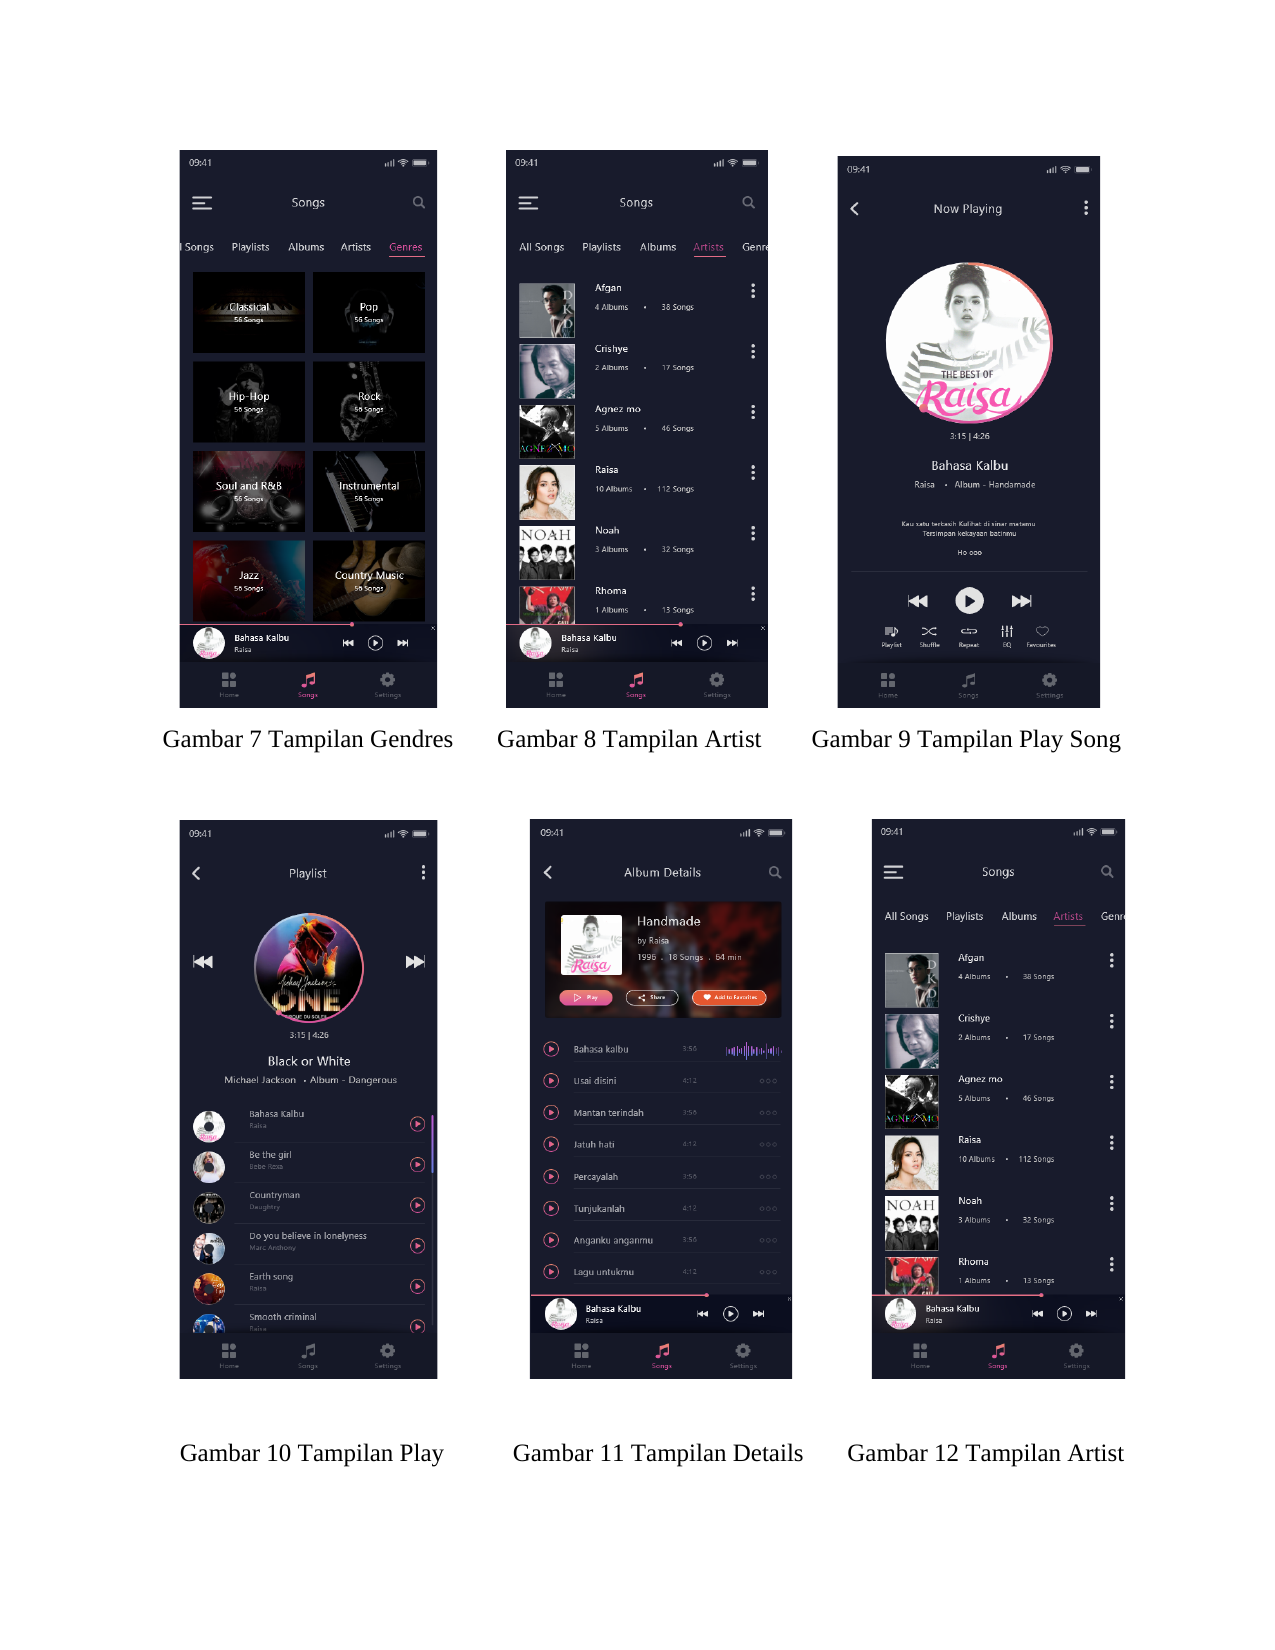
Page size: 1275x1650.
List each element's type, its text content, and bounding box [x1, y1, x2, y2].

picture [871, 819, 1125, 1379]
text Gambar 7 Tampilan Gendres Gambar 8 Tampilan Artist Gambar 9 Tampilan Play Song [150, 724, 1125, 753]
picture [179, 150, 438, 708]
picture [529, 819, 793, 1379]
text Gambar 10 Tampilan Play Gambar 11 Tampilan Details Gambar 12 Tampilan Artist [150, 1438, 1125, 1467]
picture [179, 820, 438, 1379]
picture [837, 156, 1100, 708]
picture [506, 150, 768, 708]
